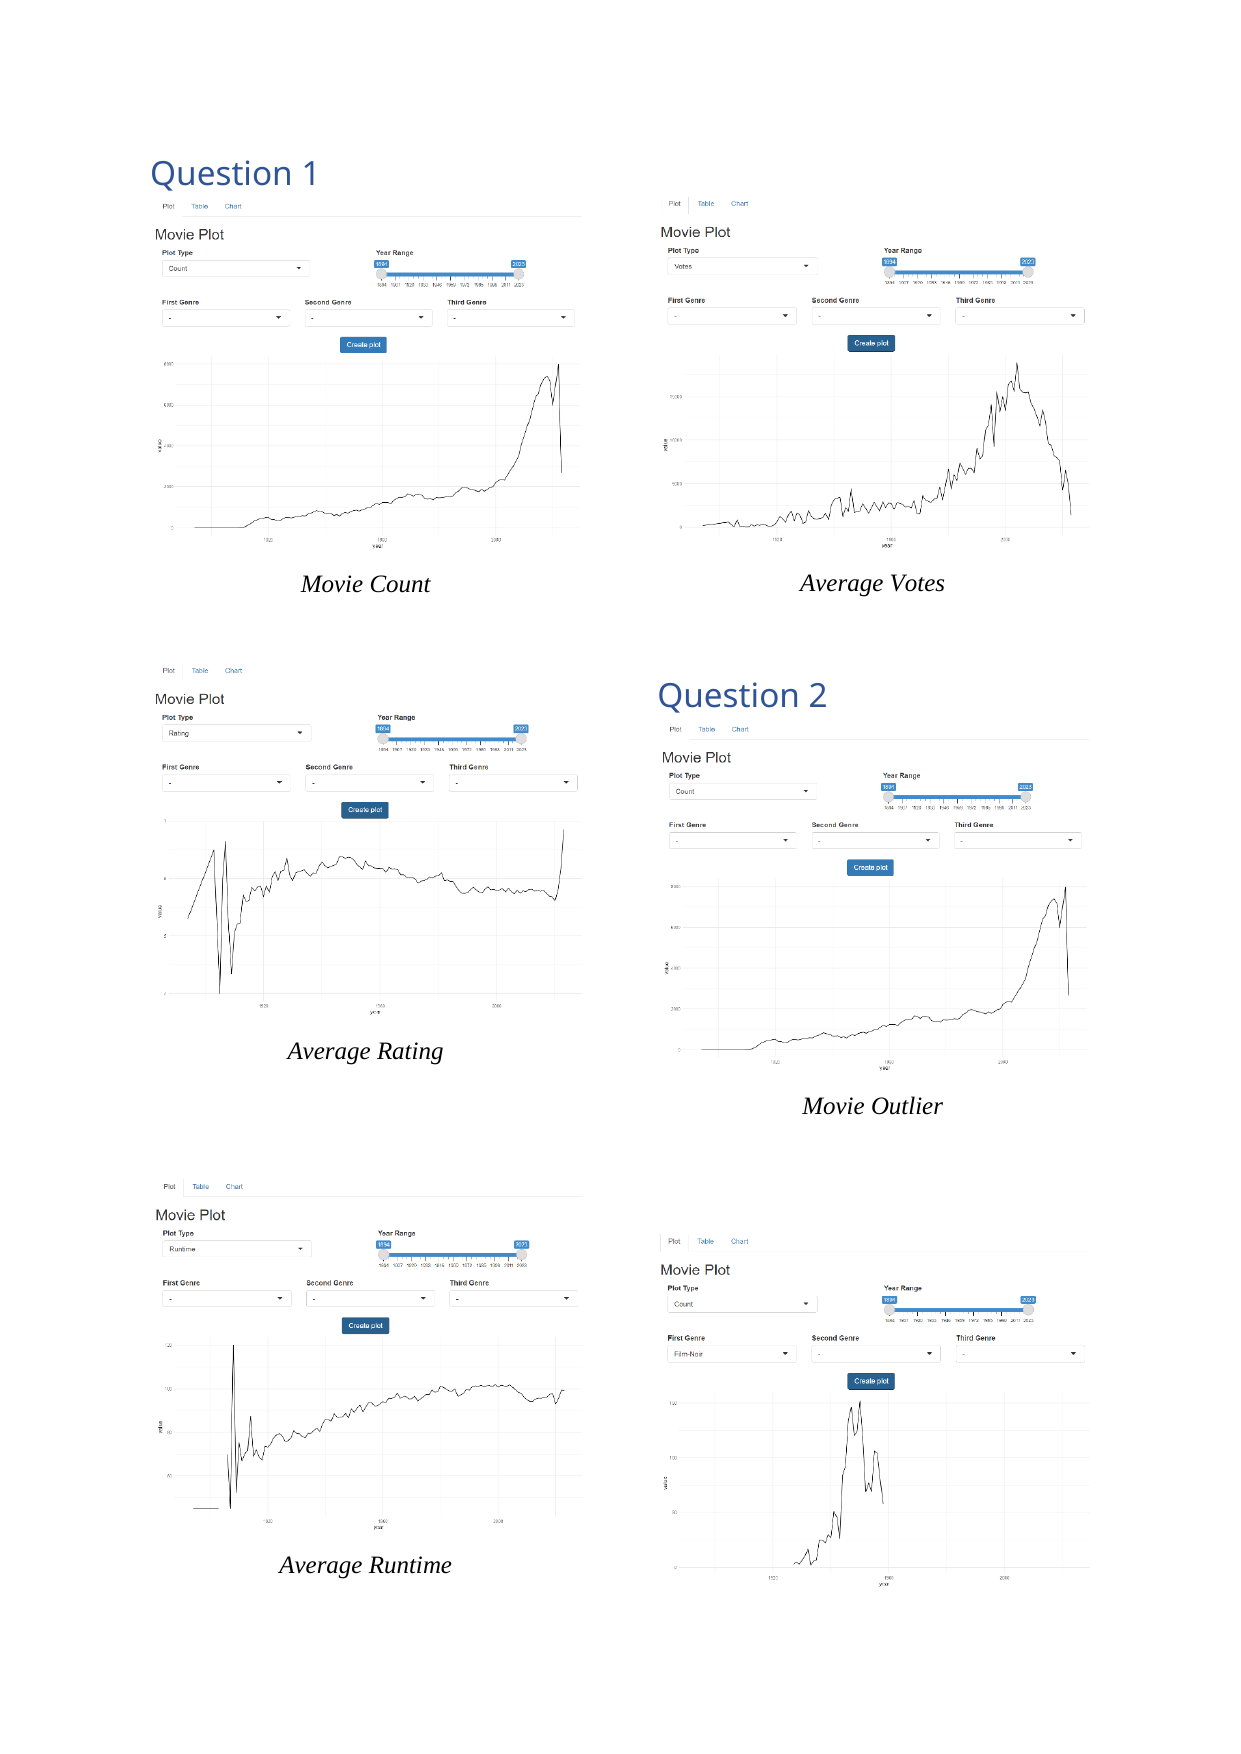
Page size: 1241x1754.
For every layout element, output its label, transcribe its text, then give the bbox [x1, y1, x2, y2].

picture [657, 197, 1090, 550]
text Movie Outlier [657, 1091, 1090, 1120]
text Movie Count [150, 569, 583, 598]
picture [150, 198, 583, 551]
picture [657, 1234, 1090, 1588]
subtitle Question 1 [150, 150, 583, 195]
text Average Rating [150, 1036, 583, 1065]
picture [657, 721, 1090, 1073]
text Average Votes [657, 568, 1090, 597]
picture [150, 664, 583, 1018]
text Average Runtime [150, 1550, 583, 1579]
picture [150, 1179, 583, 1532]
subtitle Question 2 [657, 672, 1090, 718]
